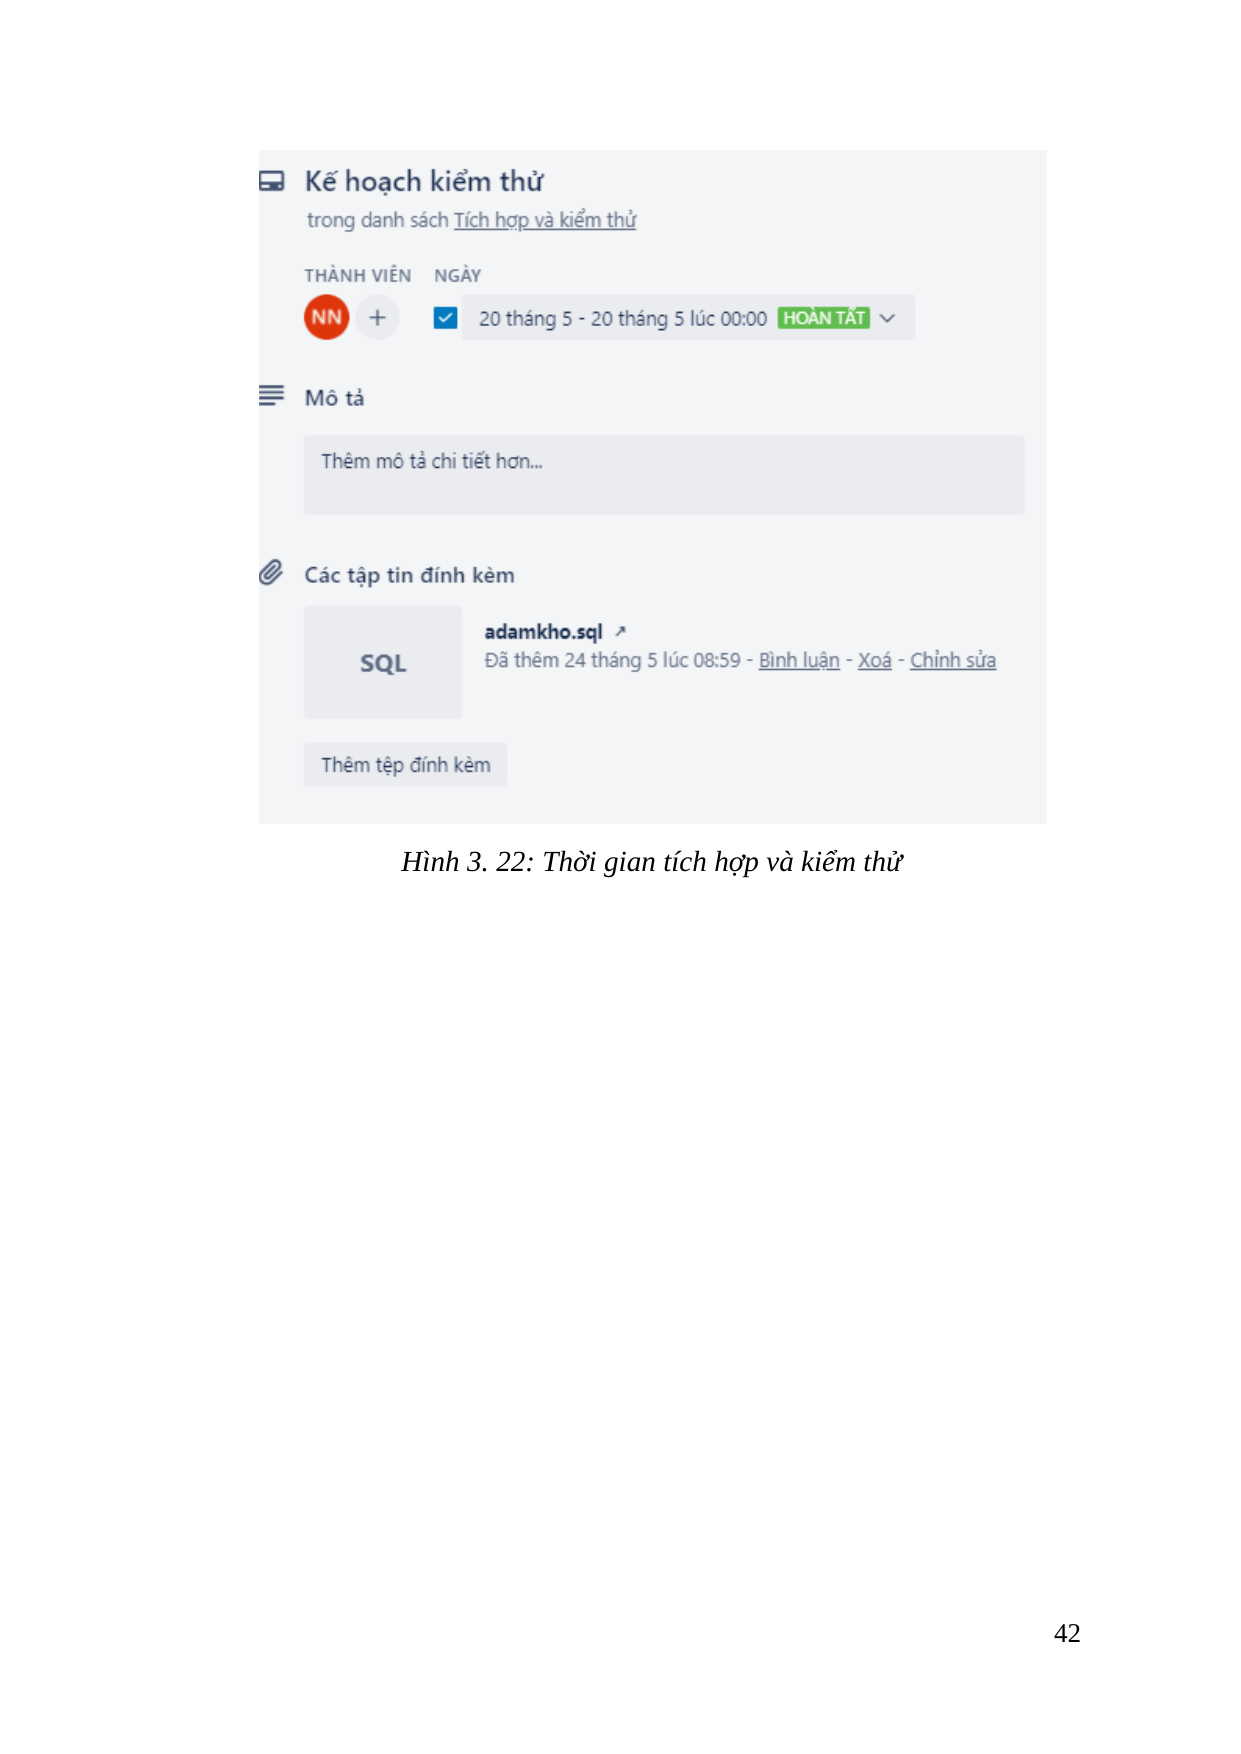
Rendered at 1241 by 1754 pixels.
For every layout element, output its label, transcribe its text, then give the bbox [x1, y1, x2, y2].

picture [259, 150, 1047, 824]
